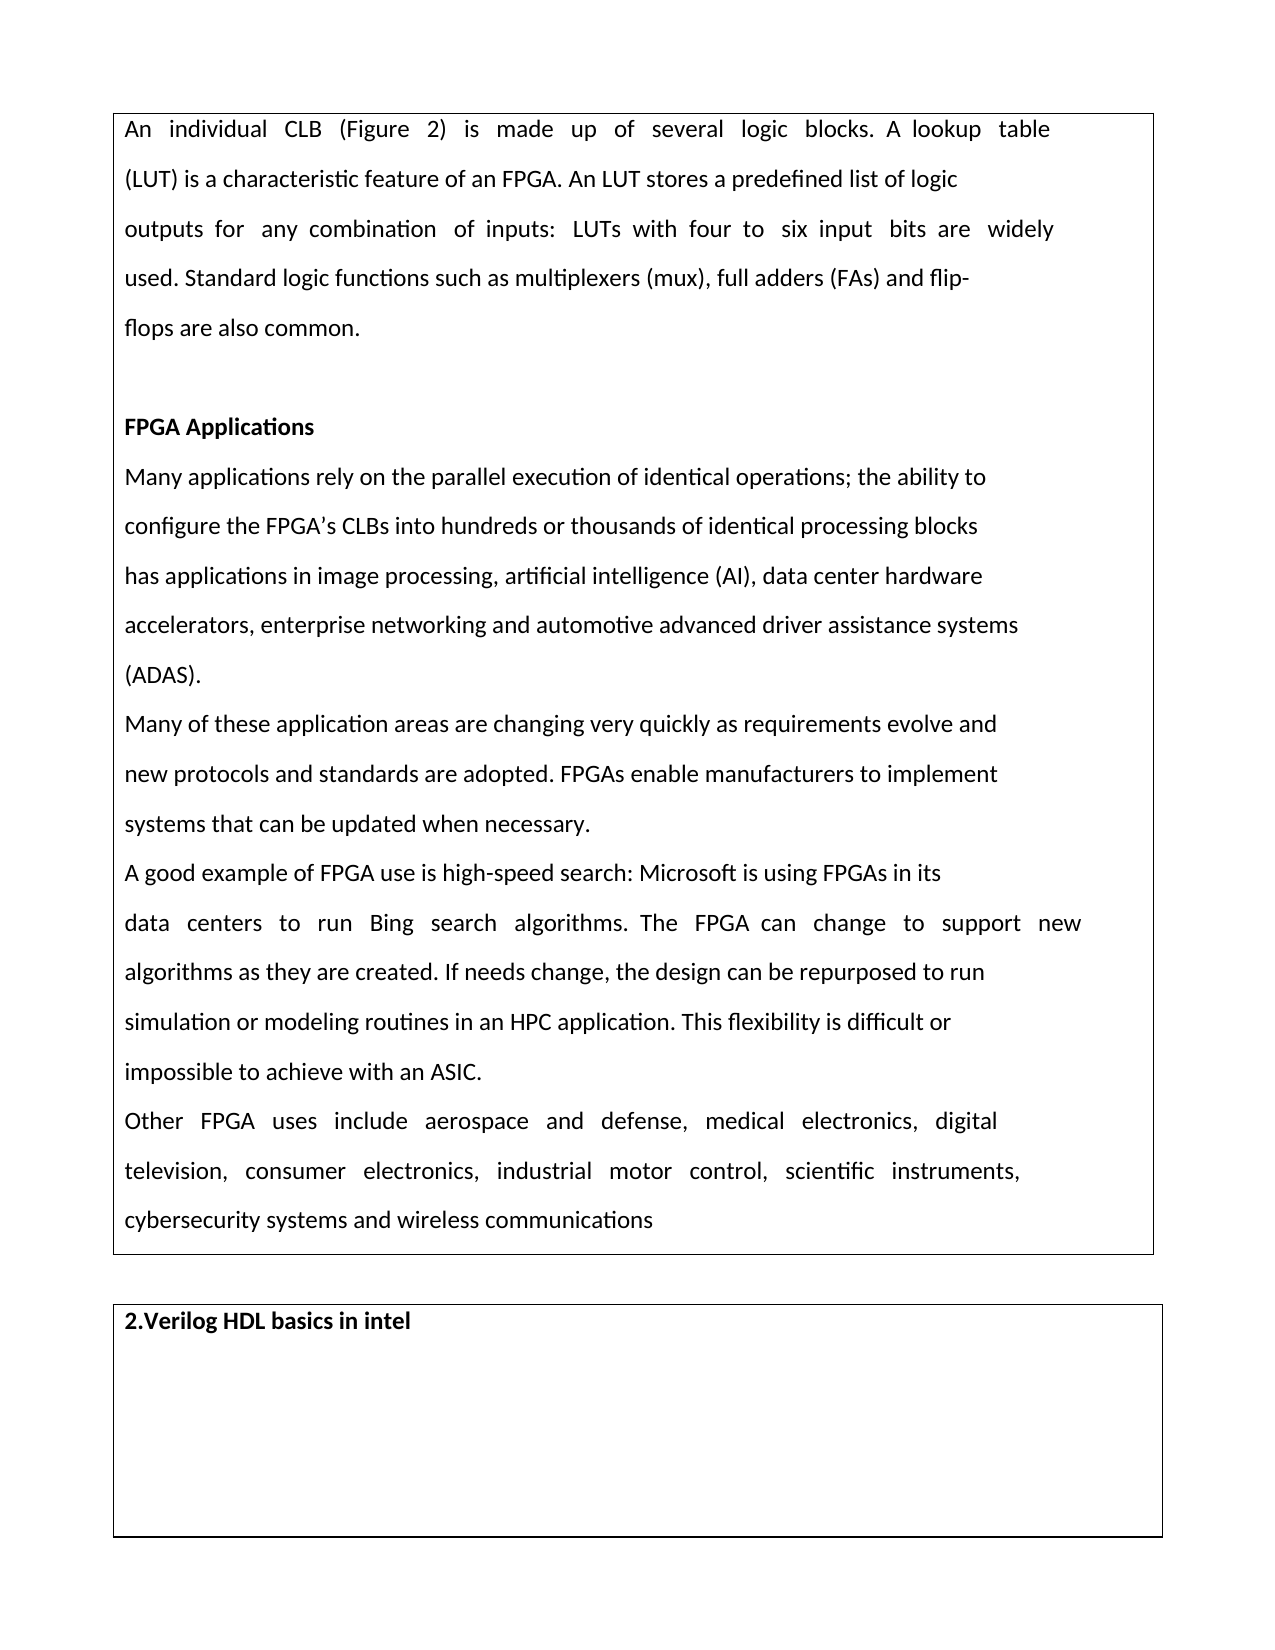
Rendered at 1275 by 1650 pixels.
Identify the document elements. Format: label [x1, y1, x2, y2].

table_cell [114, 114, 1153, 1254]
table_header [114, 1305, 1162, 1536]
